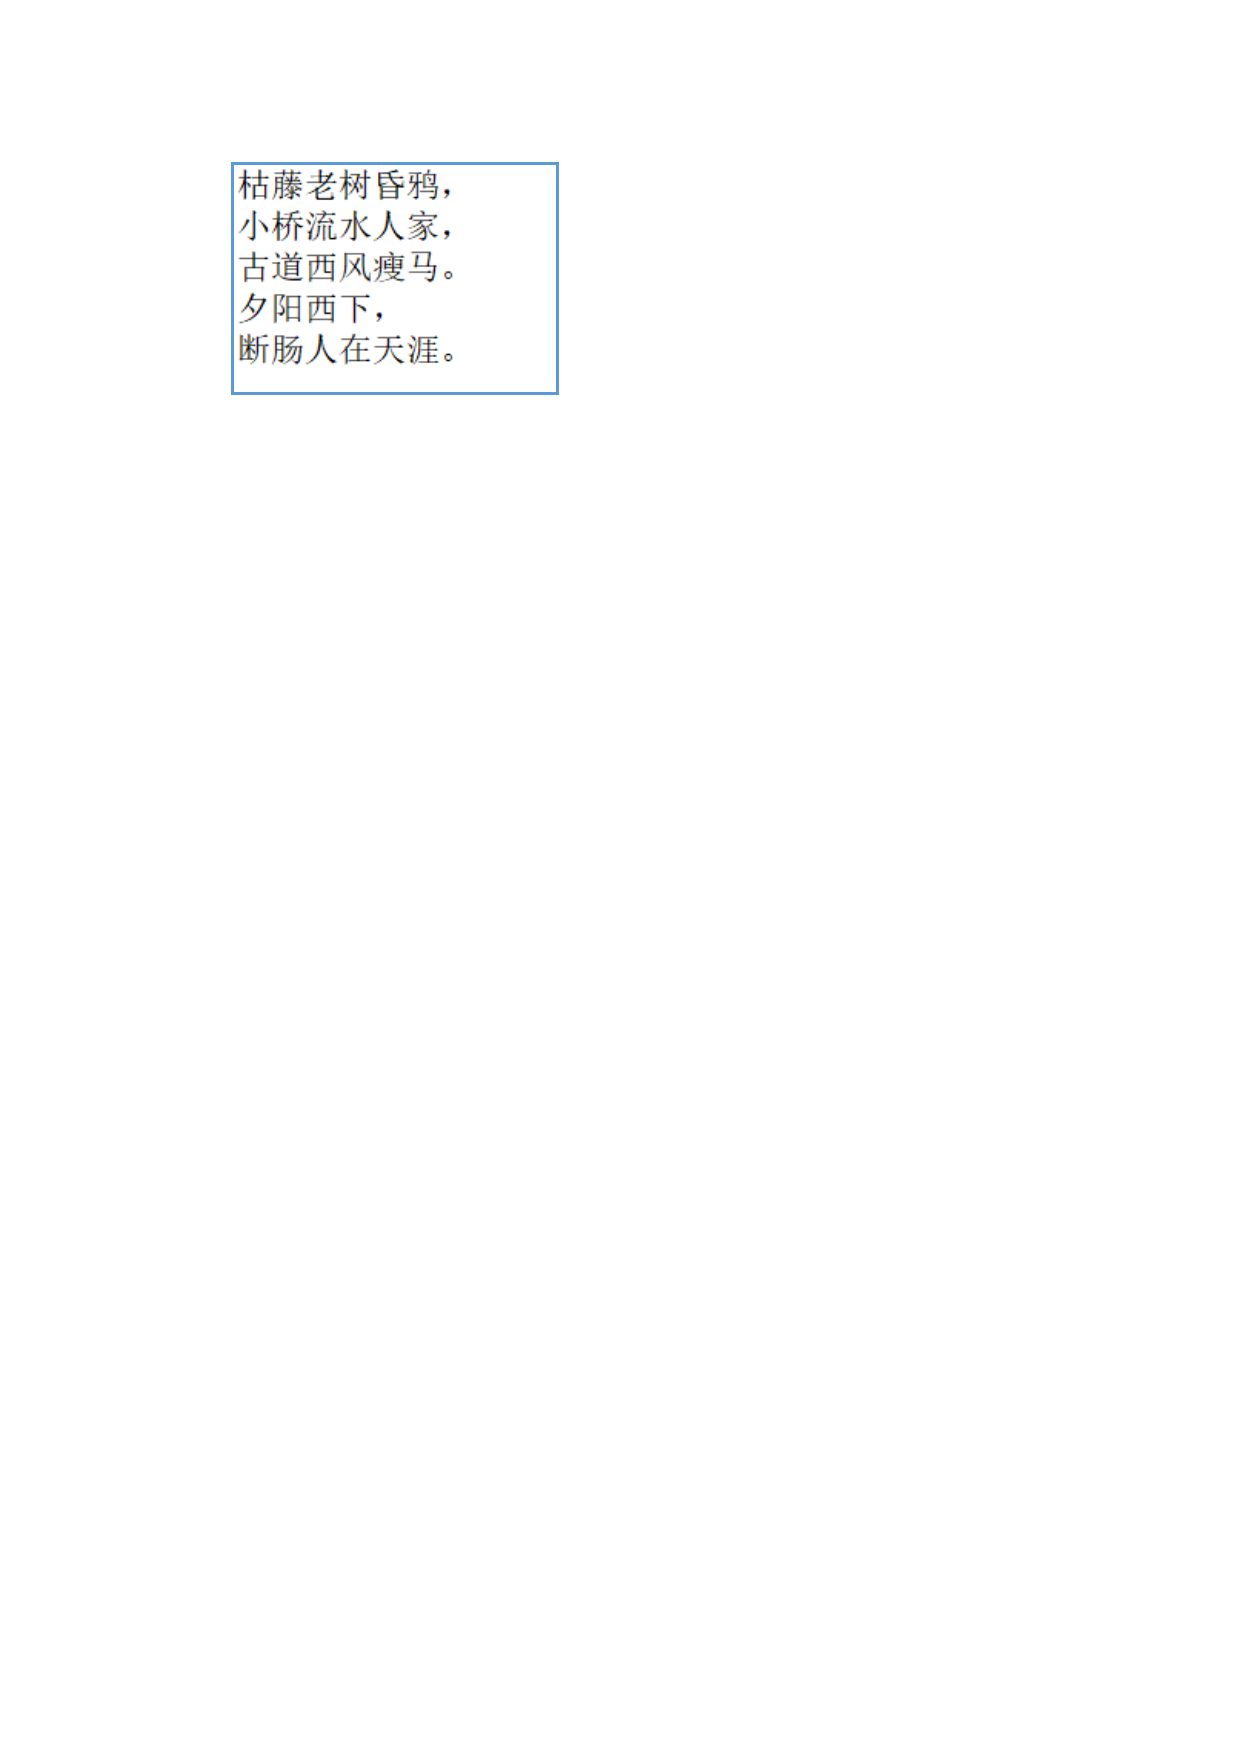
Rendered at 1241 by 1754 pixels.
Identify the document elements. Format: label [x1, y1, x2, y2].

picture [234, 165, 556, 392]
